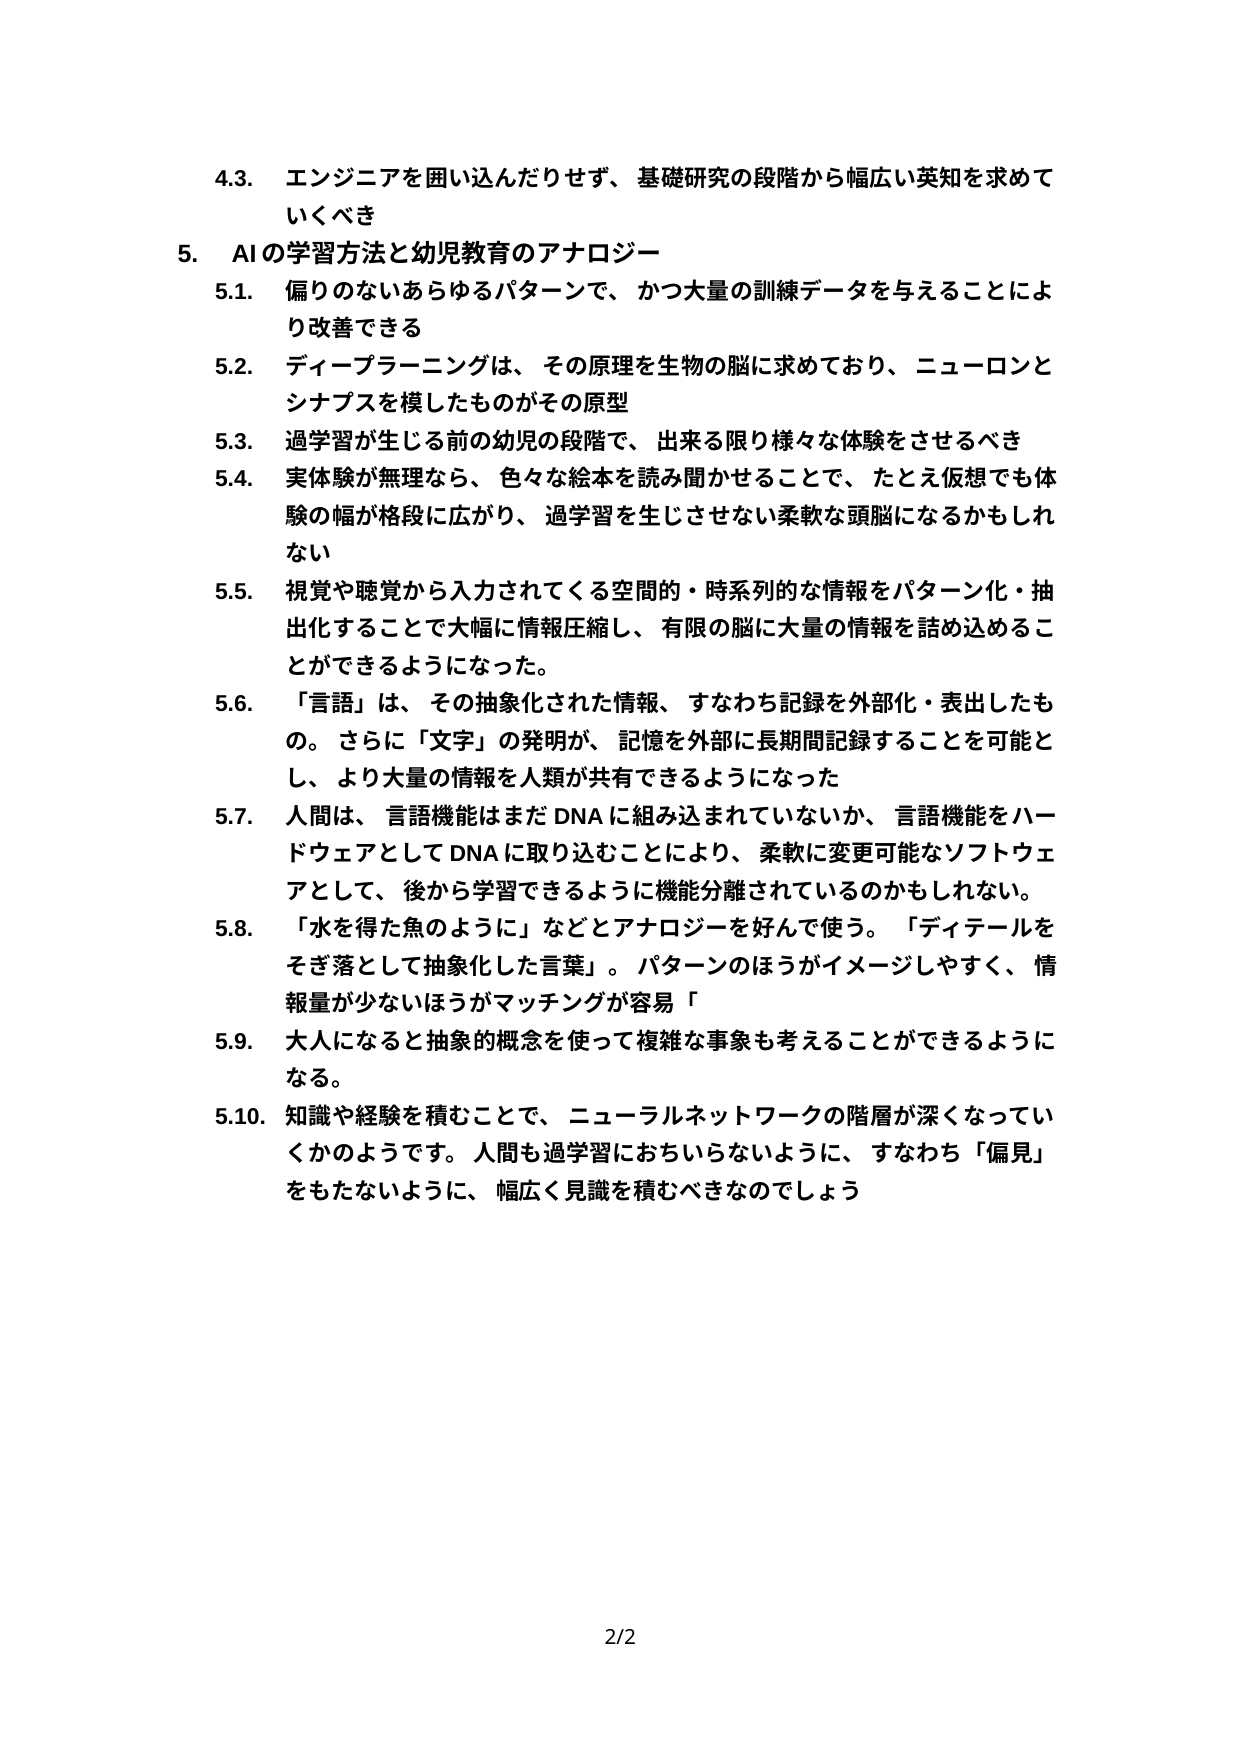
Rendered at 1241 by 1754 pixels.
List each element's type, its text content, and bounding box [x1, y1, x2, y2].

subtitle ディープラーニングは、 その原理を生物の脳に求めており、 ニューロンとシナプスを模したものがその原型 [215, 346, 1058, 421]
subtitle 「言語」は、 その抽象化された情報、 すなわち記録を外部化・表出したもの。 さらに「文字」の発明が、 記憶を外部に長期間記録することを可能とし、 より大量の情報を人類が共有できるようになった [215, 683, 1058, 796]
subtitle エンジニアを囲い込んだりせず、 基礎研究の段階から幅広い英知を求めていくべき [215, 158, 1058, 233]
subtitle 過学習が生じる前の幼児の段階で、 出来る限り様々な体験をさせるべき [215, 421, 1058, 458]
subtitle 知識や経験を積むことで、 ニューラルネットワークの階層が深くなっていくかのようです。 人間も過学習におちいらないように、 すなわち「偏見」をもたないように、 幅広く見識を積むべきなのでしょう [215, 1096, 1058, 1208]
subtitle 実体験が無理なら、 色々な絵本を読み聞かせることで、 たとえ仮想でも体験の幅が格段に広がり、 過学習を生じさせない柔軟な頭脳になるかもしれない [215, 458, 1058, 571]
subtitle 視覚や聴覚から入力されてくる空間的・時系列的な情報をパターン化・抽出化することで大幅に情報圧縮し、 有限の脳に大量の情報を詰め込めることができるようになった。 [215, 571, 1058, 683]
subtitle 人間は、 言語機能はまだDNAに組み込まれていないか、 言語機能をハードウェアとしてDNAに取り込むことにより、 柔軟に変更可能なソフトウェアとして、 後から学習できるように機能分離されているのかもしれない。 [215, 796, 1058, 908]
subtitle AIの学習方法と幼児教育のアナロジー [177, 233, 1063, 271]
subtitle 「水を得た魚のように」などとアナロジーを好んで使う。 「ディテールをそぎ落として抽象化した言葉」。 パターンのほうがイメージしやすく、 情報量が少ないほうがマッチングが容易「 [215, 908, 1058, 1021]
subtitle 大人になると抽象的概念を使って複雑な事象も考えることができるようになる。 [215, 1021, 1058, 1096]
subtitle 偏りのないあらゆるパターンで、 かつ大量の訓練データを与えることにより改善できる [215, 271, 1058, 346]
